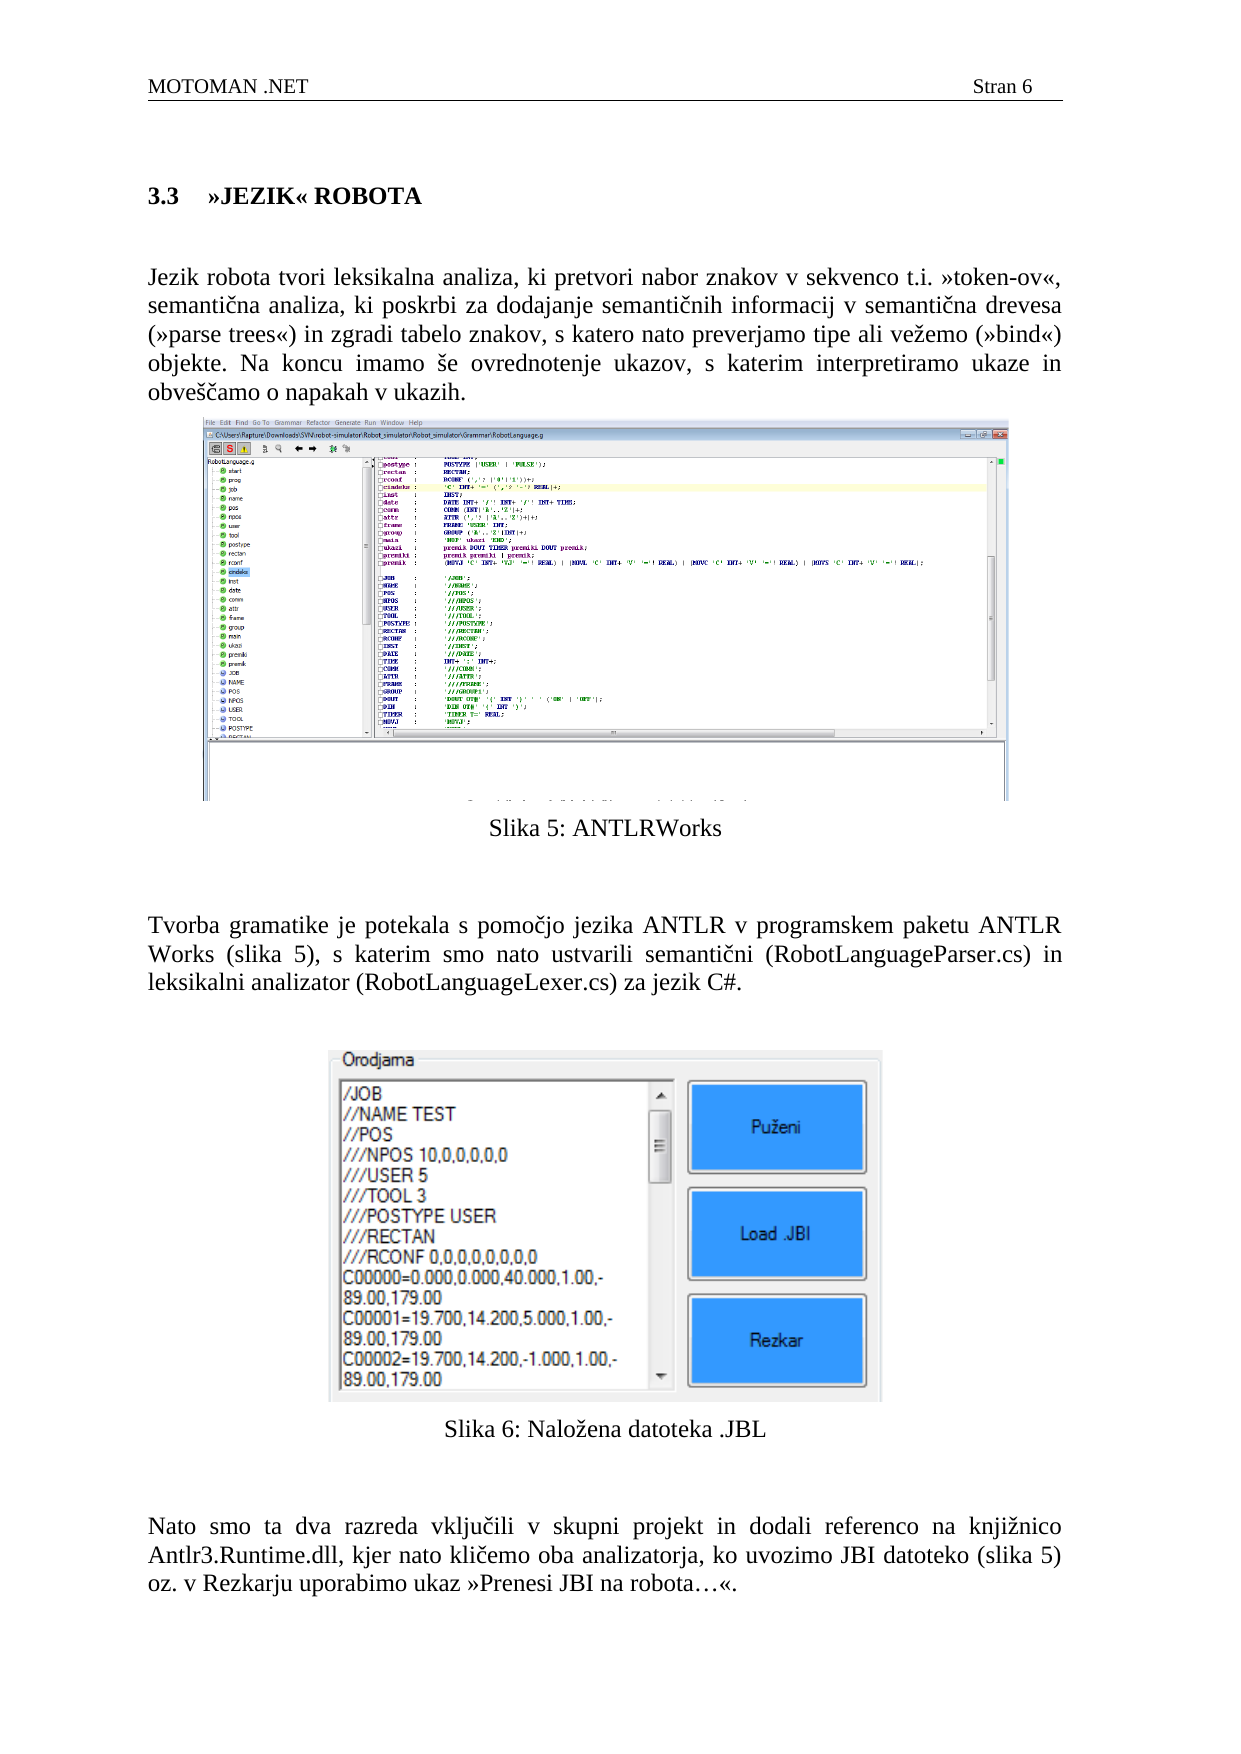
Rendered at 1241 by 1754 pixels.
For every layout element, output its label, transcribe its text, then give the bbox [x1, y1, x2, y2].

text Jezik robota tvori leksikalna analiza, ki pretvori nabor znakov v sekvenco t.i. »token-ov«, semantična analiza, ki poskrbi za dodajanje semantičnih informacij v semantična drevesa (»parse trees«) in zgradi tabelo znakov, s katero nato preverjamo tipe ali vežemo (»bind«) objekte. Na koncu imamo še ovrednotenje ukazov, s katerim interpretiramo ukaze in obveščamo o napakah v ukazih. [148, 262, 1063, 405]
subtitle »JEZIK« ROBOTA [148, 181, 1063, 210]
text Tvorba gramatike je potekala s pomočjo jezika ANTLR v programskem paketu ANTLR Works (slika 5), s katerim smo nato ustvarili semantični (RobotLanguageParser.cs) in leksikalni analizator (RobotLanguageLexer.cs) za jezik C#. [148, 910, 1063, 996]
text Nato smo ta dva razreda vključili v skupni projekt in dodali referenco na knjižnico Antlr3.Runtime.dll, kjer nato kličemo oba analizatorja, ko uvozimo JBI datoteko (slika 5) oz. v Rezkarju uporabimo ukaz »Prenesi JBI na robota…«. [148, 1511, 1063, 1597]
picture [328, 1050, 883, 1402]
text Slika 5: ANTLRWorks [148, 813, 1063, 842]
picture [202, 417, 1009, 801]
text Slika 6: Naložena datoteka .JBL [148, 1414, 1063, 1443]
